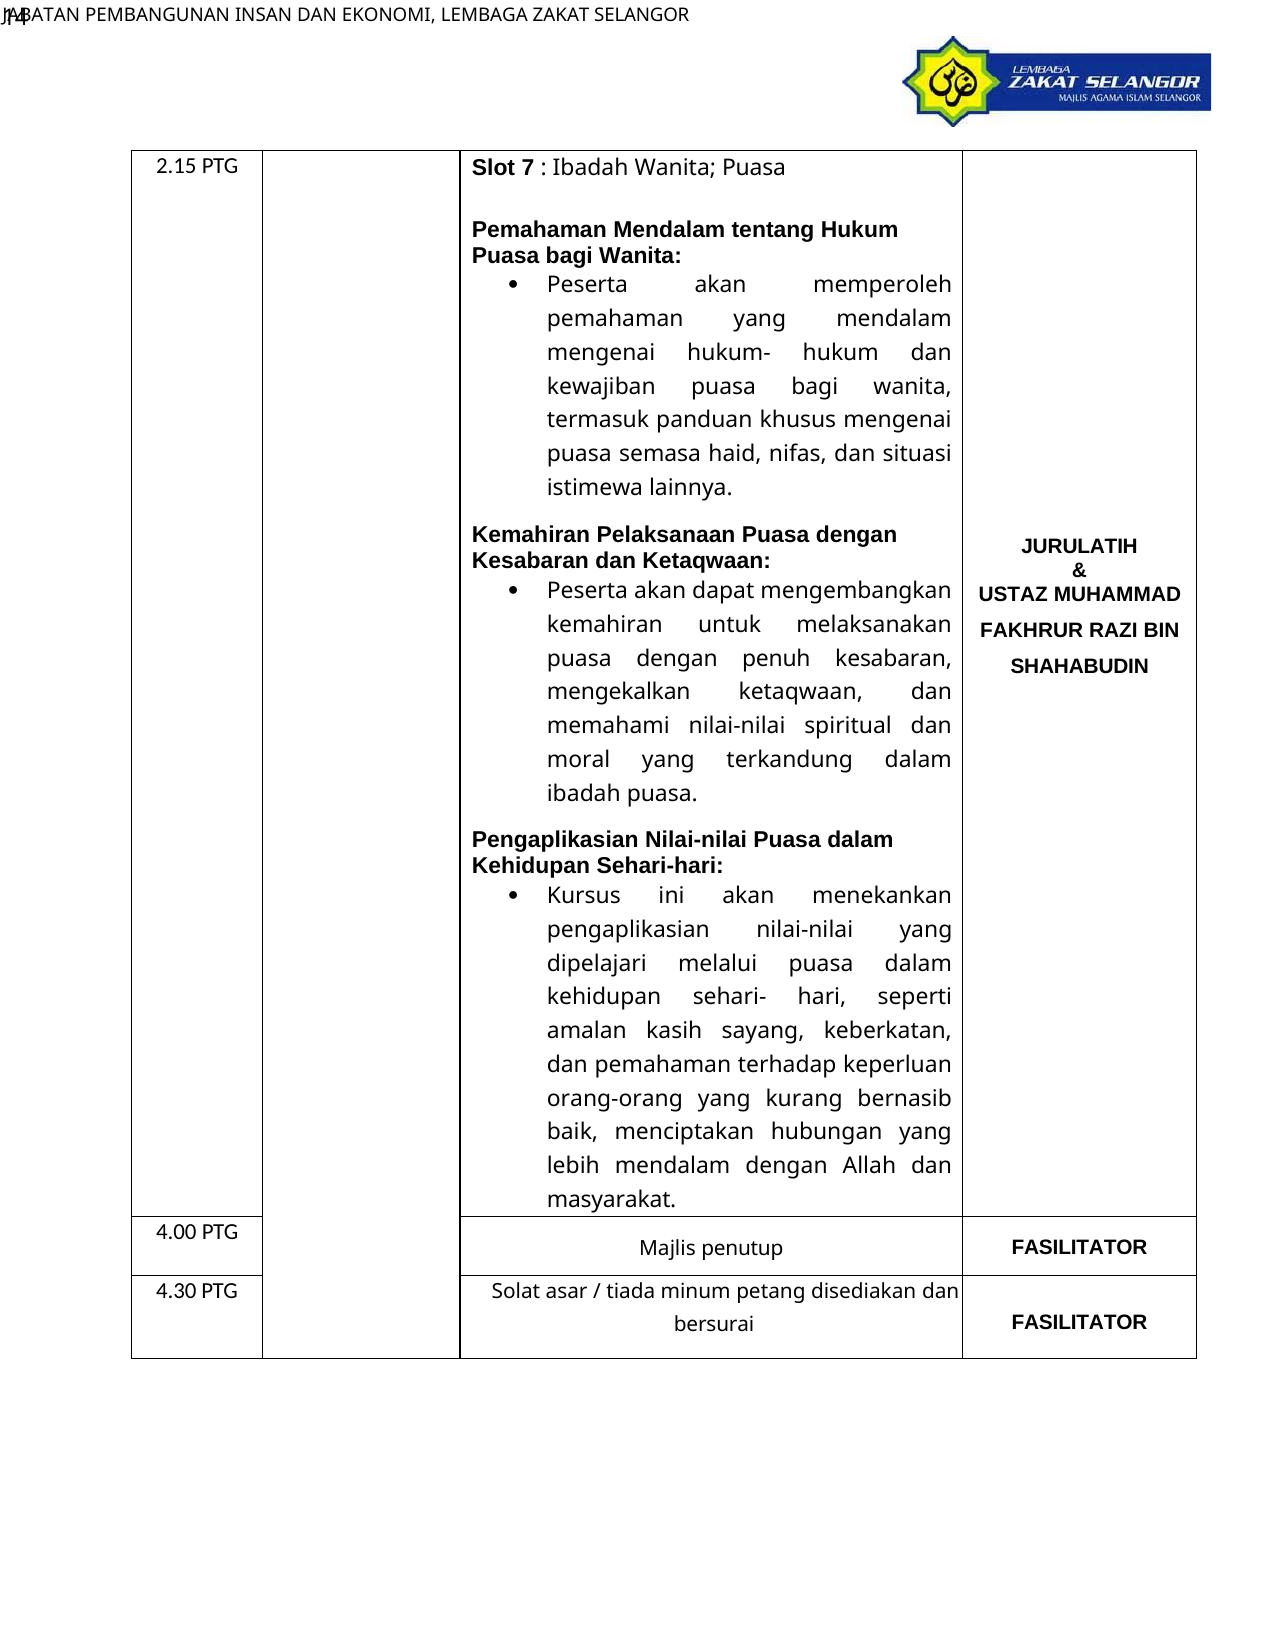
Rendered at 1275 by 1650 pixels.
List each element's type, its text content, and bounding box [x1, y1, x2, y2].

table_header 2.15 PTG [132, 151, 262, 1216]
table_header JURULATIH & USTAZ MUHAMMAD FAKHRUR RAZI BIN SHAHABUDIN [963, 151, 1196, 1216]
table_cell 4.30 PTG [132, 1276, 262, 1358]
table_cell FASILITATOR [963, 1217, 1196, 1275]
table_cell Majlis penutup [461, 1217, 962, 1275]
table_header [263, 151, 459, 1358]
table_cell 4.00 PTG [132, 1217, 262, 1275]
table_cell Solat asar / tiada minum petang disediakan dan bersurai [461, 1276, 962, 1358]
table_cell FASILITATOR [963, 1276, 1196, 1358]
picture [902, 36, 1212, 127]
table_header Slot 7 : Ibadah Wanita; Puasa Pemahaman Mendalam tentang Hukum Puasa bagi Wanita: Peserta akan memperoleh pemahaman yang mendalam mengenai hukum- hukum dan kewajiban puasa bagi wanita, termasuk panduan khusus mengenai puasa semasa haid, nifas, dan situasi istimewa lainnya. Kemahiran Pelaksanaan Puasa dengan Kesabaran dan Ketaqwaan: Peserta akan dapat mengembangkan kemahiran untuk melaksanakan puasa dengan penuh kesabaran, mengekalkan ketaqwaan, dan memahami nilai-nilai spiritual dan moral yang terkandung dalam ibadah puasa. Pengaplikasian Nilai-nilai Puasa dalam Kehidupan Sehari-hari: Kursus ini akan menekankan pengaplikasian nilai-nilai yang dipelajari melalui puasa dalam kehidupan sehari- hari, seperti amalan kasih sayang, keberkatan, dan pemahaman terhadap keperluan orang-orang yang kurang bernasib baik, menciptakan hubungan yang lebih mendalam dengan Allah dan masyarakat. [461, 151, 962, 1216]
